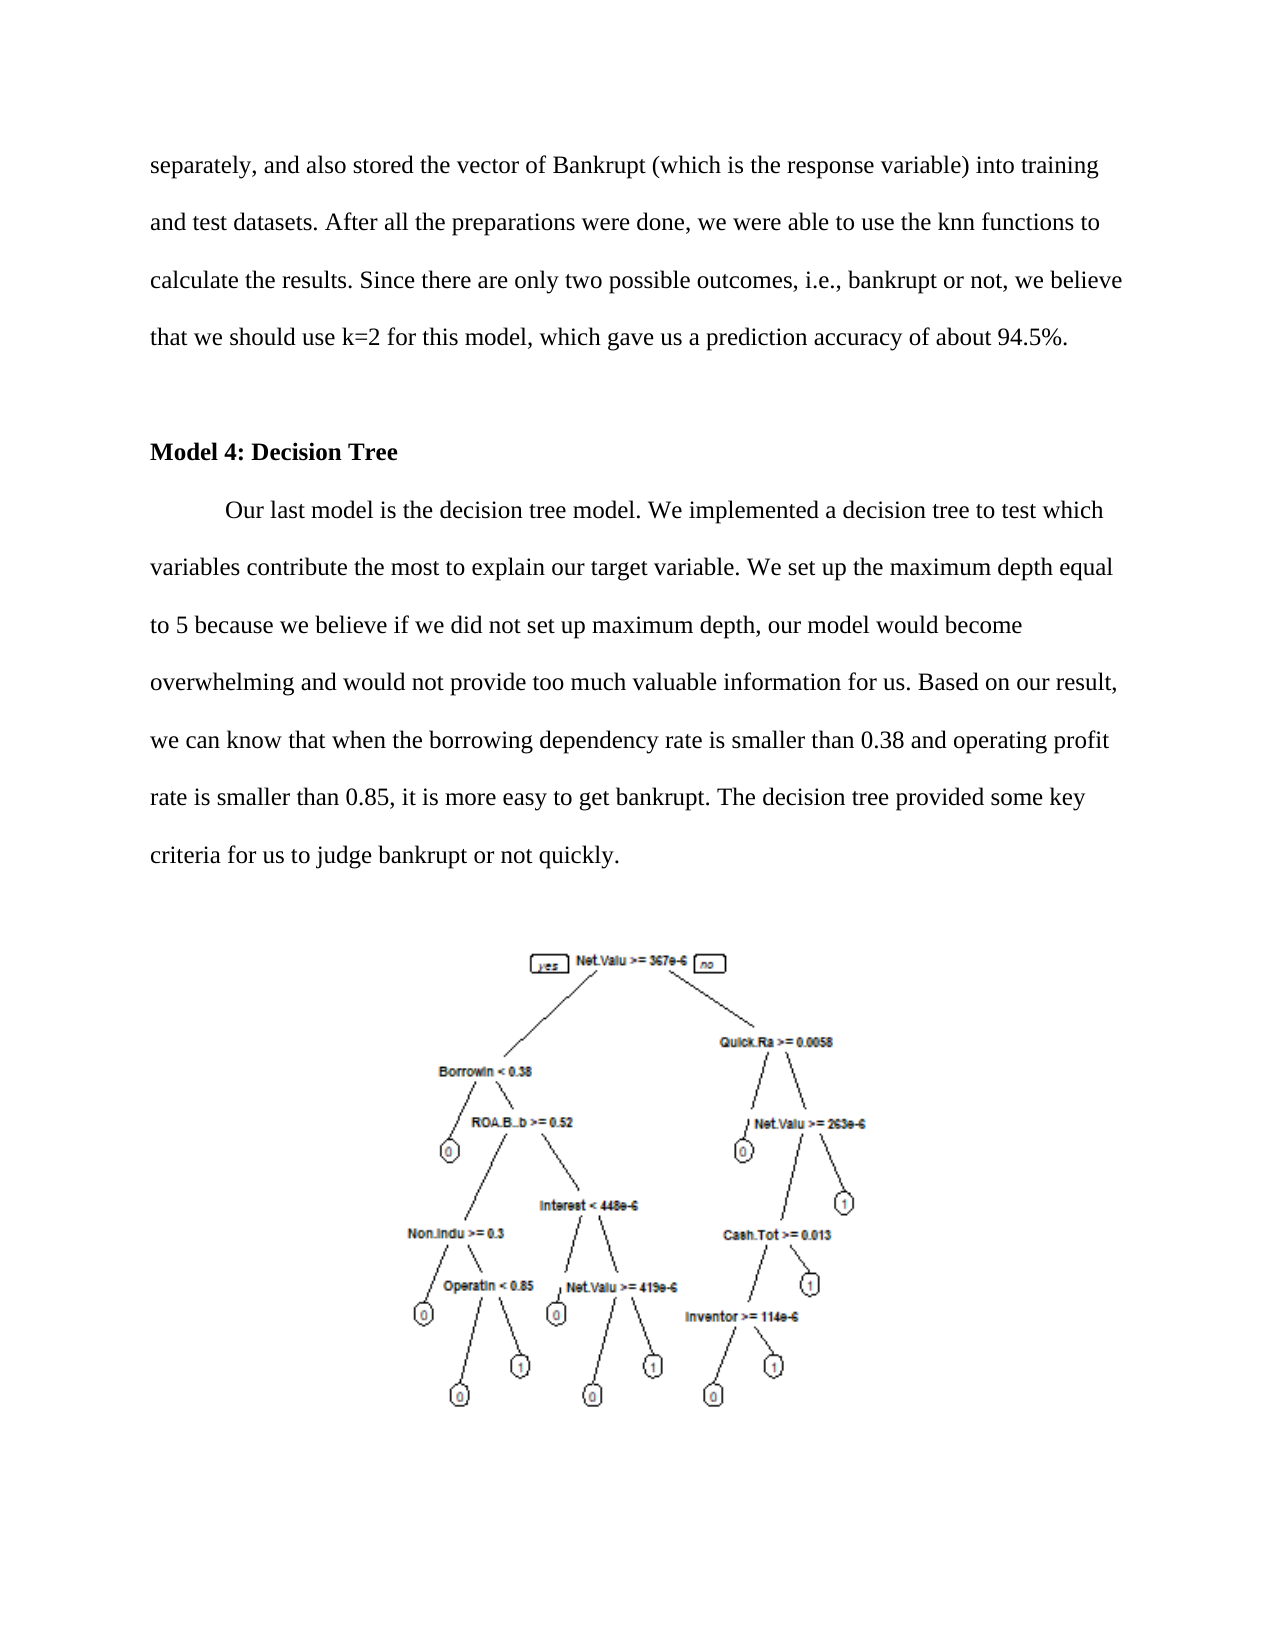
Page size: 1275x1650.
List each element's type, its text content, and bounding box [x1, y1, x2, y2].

text Model 4: Decision Tree [150, 437, 1125, 466]
picture [357, 897, 918, 1456]
text Our last model is the decision tree model. We implemented a decision tree to test which variables contribute the most to explain our target variable. We set up the maximum depth equal to 5 because we believe if we did not set up maximum depth, our model would become overwhelming and would not provide too much valuable information for us. Based on our result, we can know that when the borrowing dependency rate is smaller than 0.38 and operating profit rate is smaller than 0.85, it is more easy to get bankrupt. The decision tree provided some key criteria for us to judge bankrupt or not quickly. [150, 495, 1125, 869]
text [150, 150, 1125, 351]
